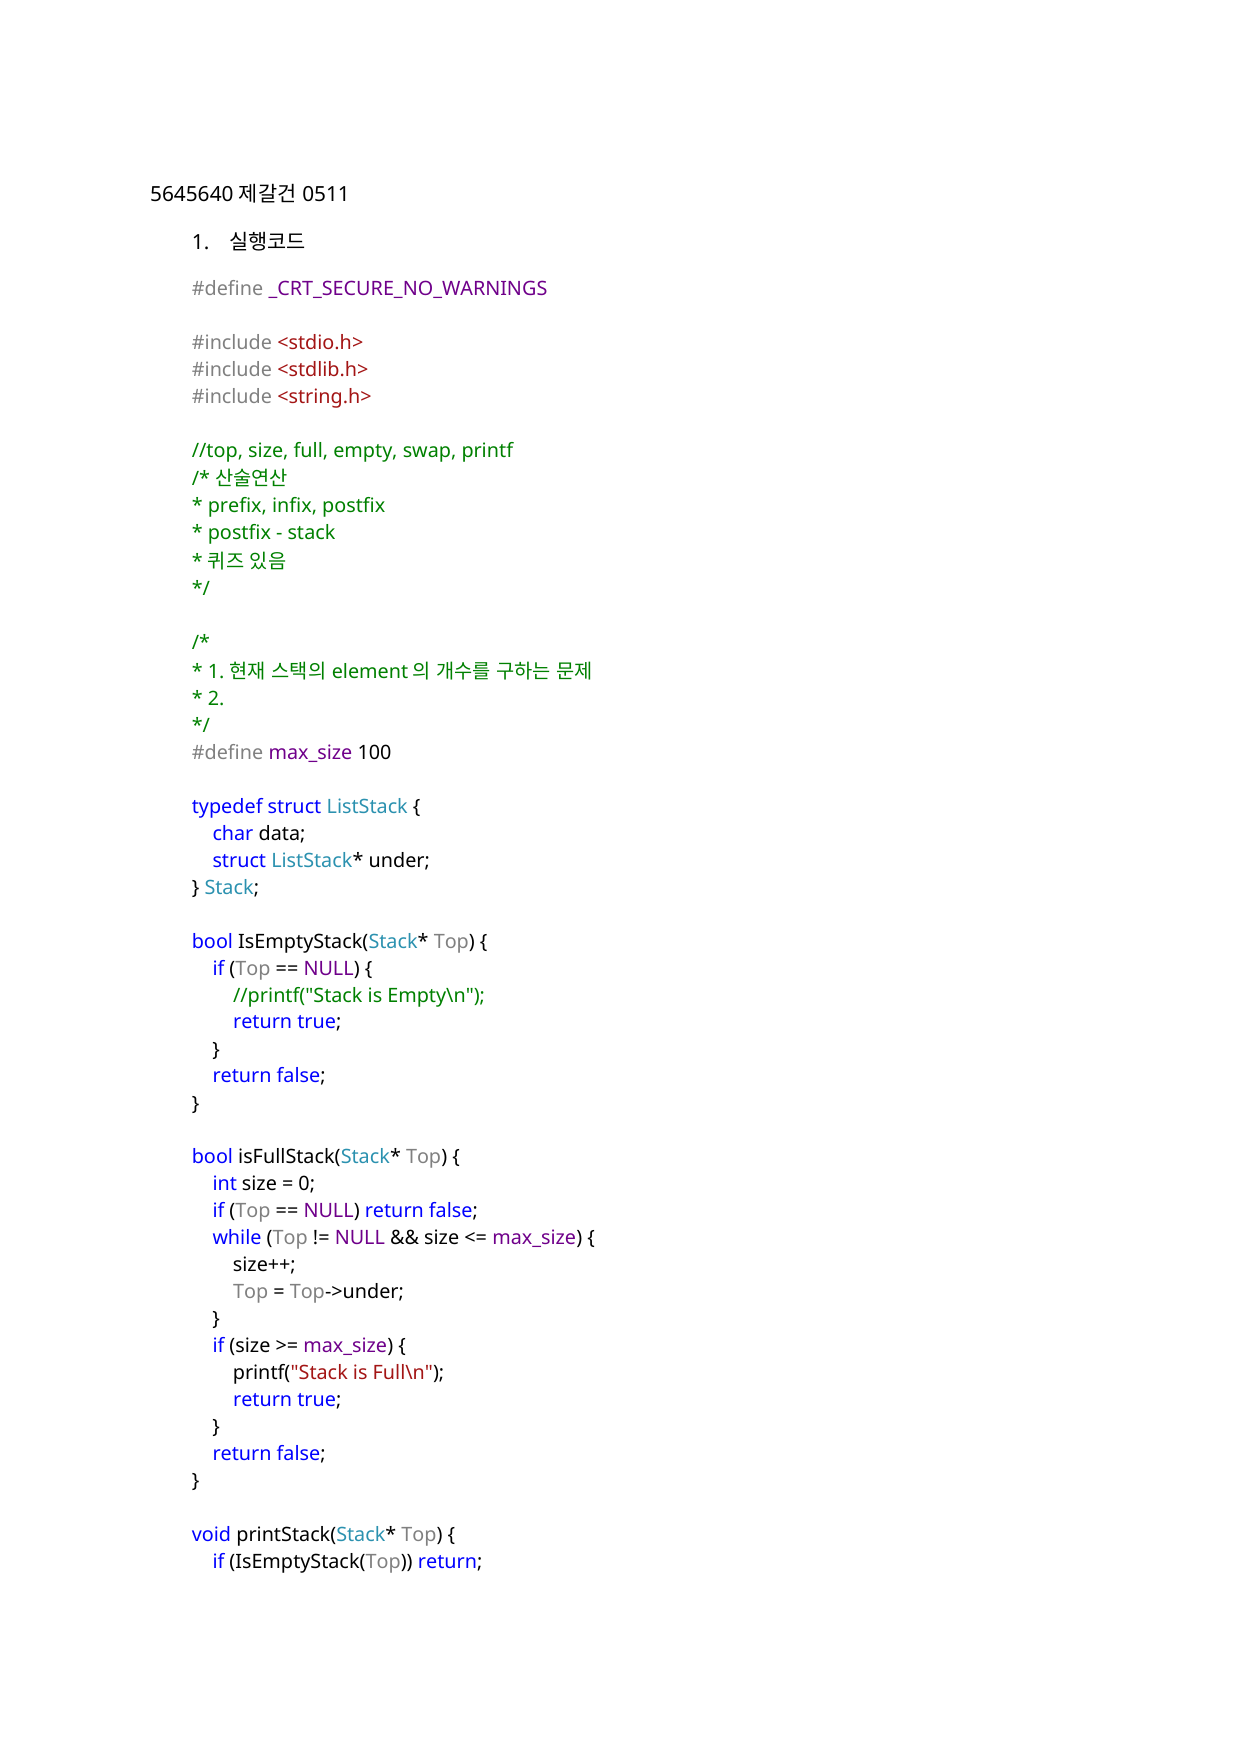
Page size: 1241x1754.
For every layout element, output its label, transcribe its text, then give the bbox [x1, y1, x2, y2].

text * 2. [192, 684, 1090, 711]
text char data; [192, 819, 1090, 846]
text if (IsEmptyStack(Top)) return; [192, 1547, 1090, 1574]
text } [192, 1304, 1090, 1332]
text /* 산술연산 [192, 463, 1090, 492]
text * 퀴즈 있음 [192, 546, 1090, 574]
text struct ListStack* under; [192, 846, 1090, 873]
text while (Top != NULL && size <= max_size) { [192, 1224, 1090, 1251]
text } Stack; [192, 873, 1090, 900]
text void printStack(Stack* Top) { [192, 1520, 1090, 1547]
text int size = 0; [192, 1170, 1090, 1197]
text Top = Top->under; [192, 1278, 1090, 1304]
text #include <stdlib.h> [192, 355, 1090, 382]
text return true; [192, 1008, 1090, 1035]
text return false; [192, 1062, 1090, 1089]
text if (size >= max_size) { [192, 1332, 1090, 1358]
list 실행코드 [192, 226, 1090, 256]
text * prefix, infix, postfix [192, 492, 1090, 519]
text #define _CRT_SECURE_NO_WARNINGS [192, 274, 1090, 301]
text //printf("Stack is Empty\n"); [192, 981, 1090, 1008]
text printf("Stack is Full\n"); [192, 1358, 1090, 1386]
text } [192, 1412, 1090, 1439]
text return true; [192, 1386, 1090, 1412]
text size++; [192, 1251, 1090, 1278]
text bool IsEmptyStack(Stack* Top) { [192, 927, 1090, 954]
text if (Top == NULL) { [192, 954, 1090, 981]
text */ [192, 711, 1090, 738]
text } [192, 1089, 1090, 1116]
text */ [192, 574, 1090, 601]
text #include <string.h> [192, 382, 1090, 409]
text * 1. 현재 스택의 element의 개수를 구하는 문제 [192, 655, 1090, 684]
text bool isFullStack(Stack* Top) { [192, 1143, 1090, 1170]
text typedef struct ListStack { [192, 792, 1090, 819]
text * postfix - stack [192, 519, 1090, 546]
text #define max_size 100 [192, 738, 1090, 765]
text #include <stdio.h> [192, 328, 1090, 355]
text 5645640 제갈건 0511 [150, 177, 1090, 207]
text } [192, 1466, 1090, 1493]
text if (Top == NULL) return false; [192, 1197, 1090, 1224]
text /* [192, 628, 1090, 655]
text return false; [192, 1439, 1090, 1466]
text } [192, 1035, 1090, 1062]
text //top, size, full, empty, swap, printf [192, 436, 1090, 463]
